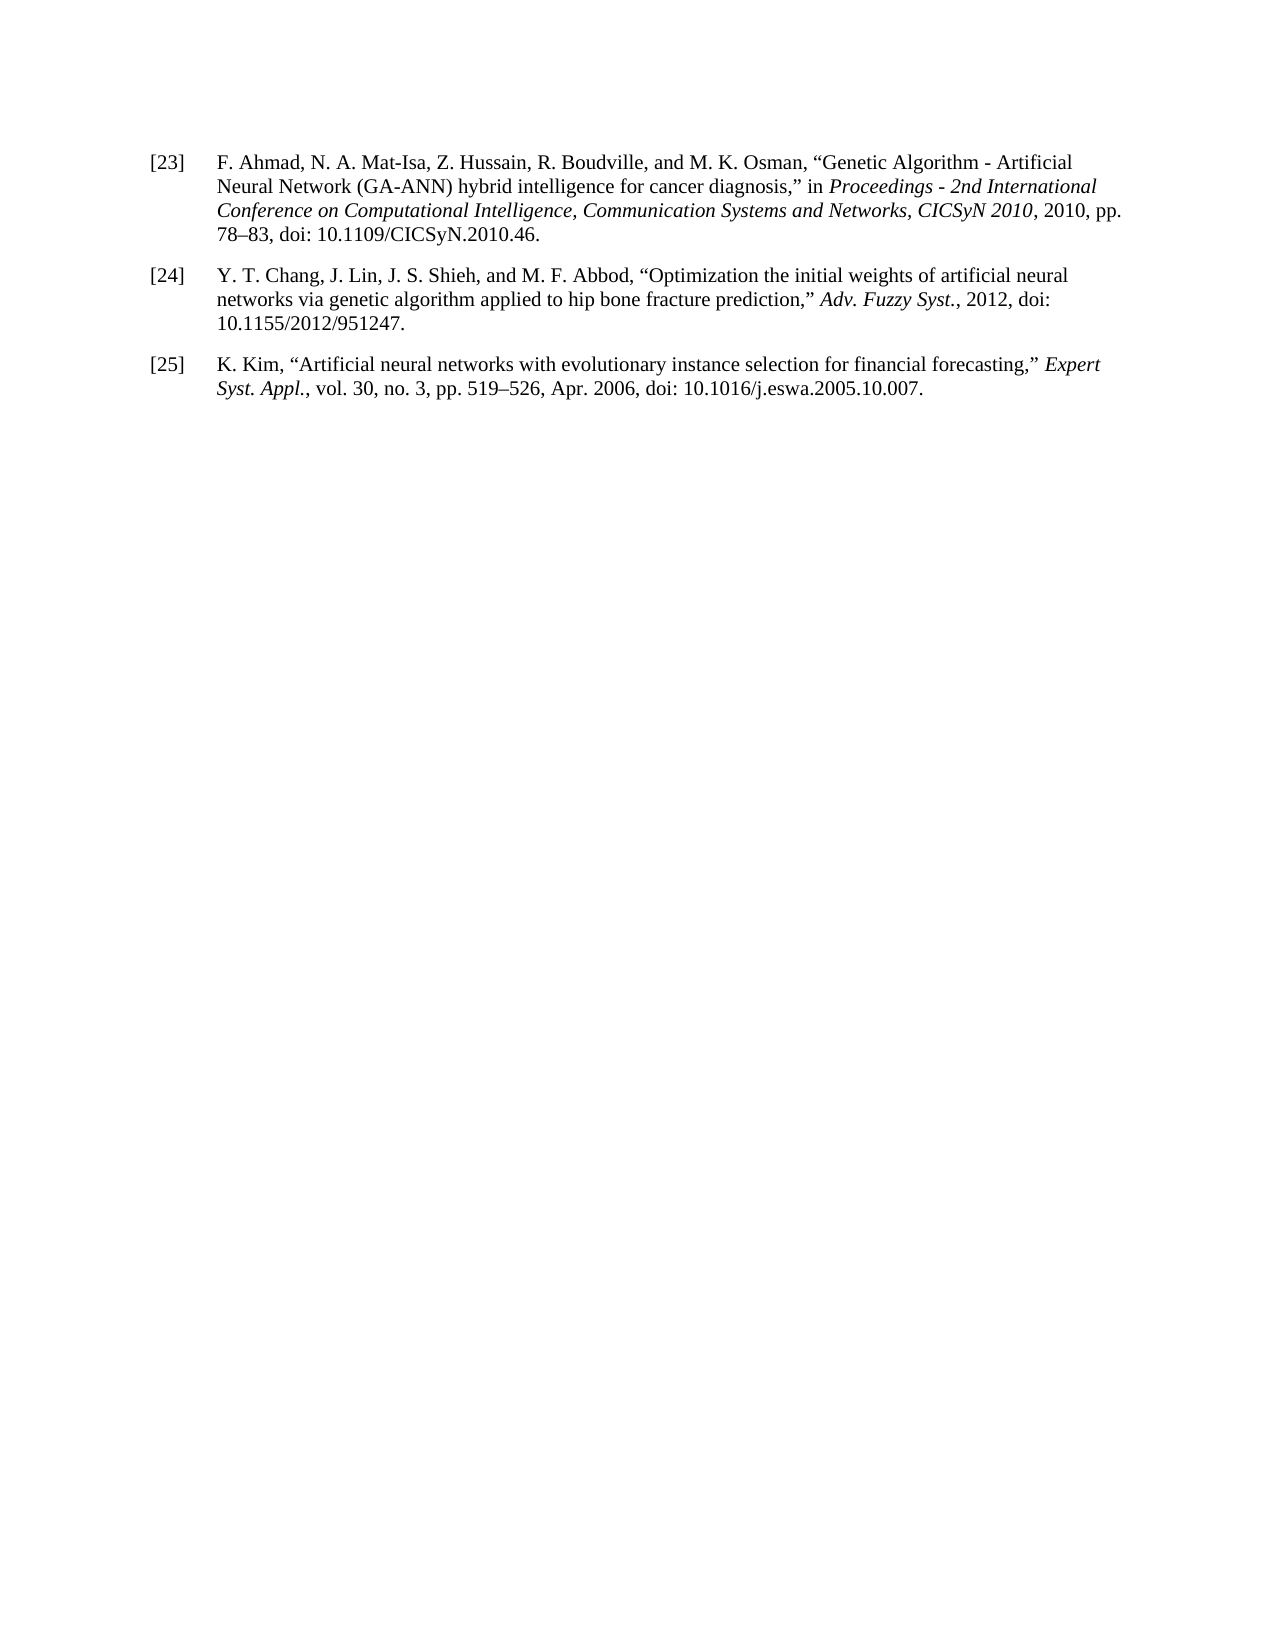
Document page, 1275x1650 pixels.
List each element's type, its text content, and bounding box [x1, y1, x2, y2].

text [23] F. Ahmad, N. A. Mat-Isa, Z. Hussain, R. Boudville, and M. K. Osman, “Genetic Algorithm - Artificial Neural Network (GA-ANN) hybrid intelligence for cancer diagnosis,” in Proceedings - 2nd International Conference on Computational Intelligence, Communication Systems and Networks, CICSyN 2010, 2010, pp. 78–83, doi: 10.1109/CICSyN.2010.46. [150, 150, 1125, 246]
text [25] K. Kim, “Artificial neural networks with evolutionary instance selection for financial forecasting,” Expert Syst. Appl., vol. 30, no. 3, pp. 519–526, Apr. 2006, doi: 10.1016/j.eswa.2005.10.007. [150, 352, 1125, 400]
text [24] Y. T. Chang, J. Lin, J. S. Shieh, and M. F. Abbod, “Optimization the initial weights of artificial neural networks via genetic algorithm applied to hip bone fracture prediction,” Adv. Fuzzy Syst., 2012, doi: 10.1155/2012/951247. [150, 263, 1125, 335]
